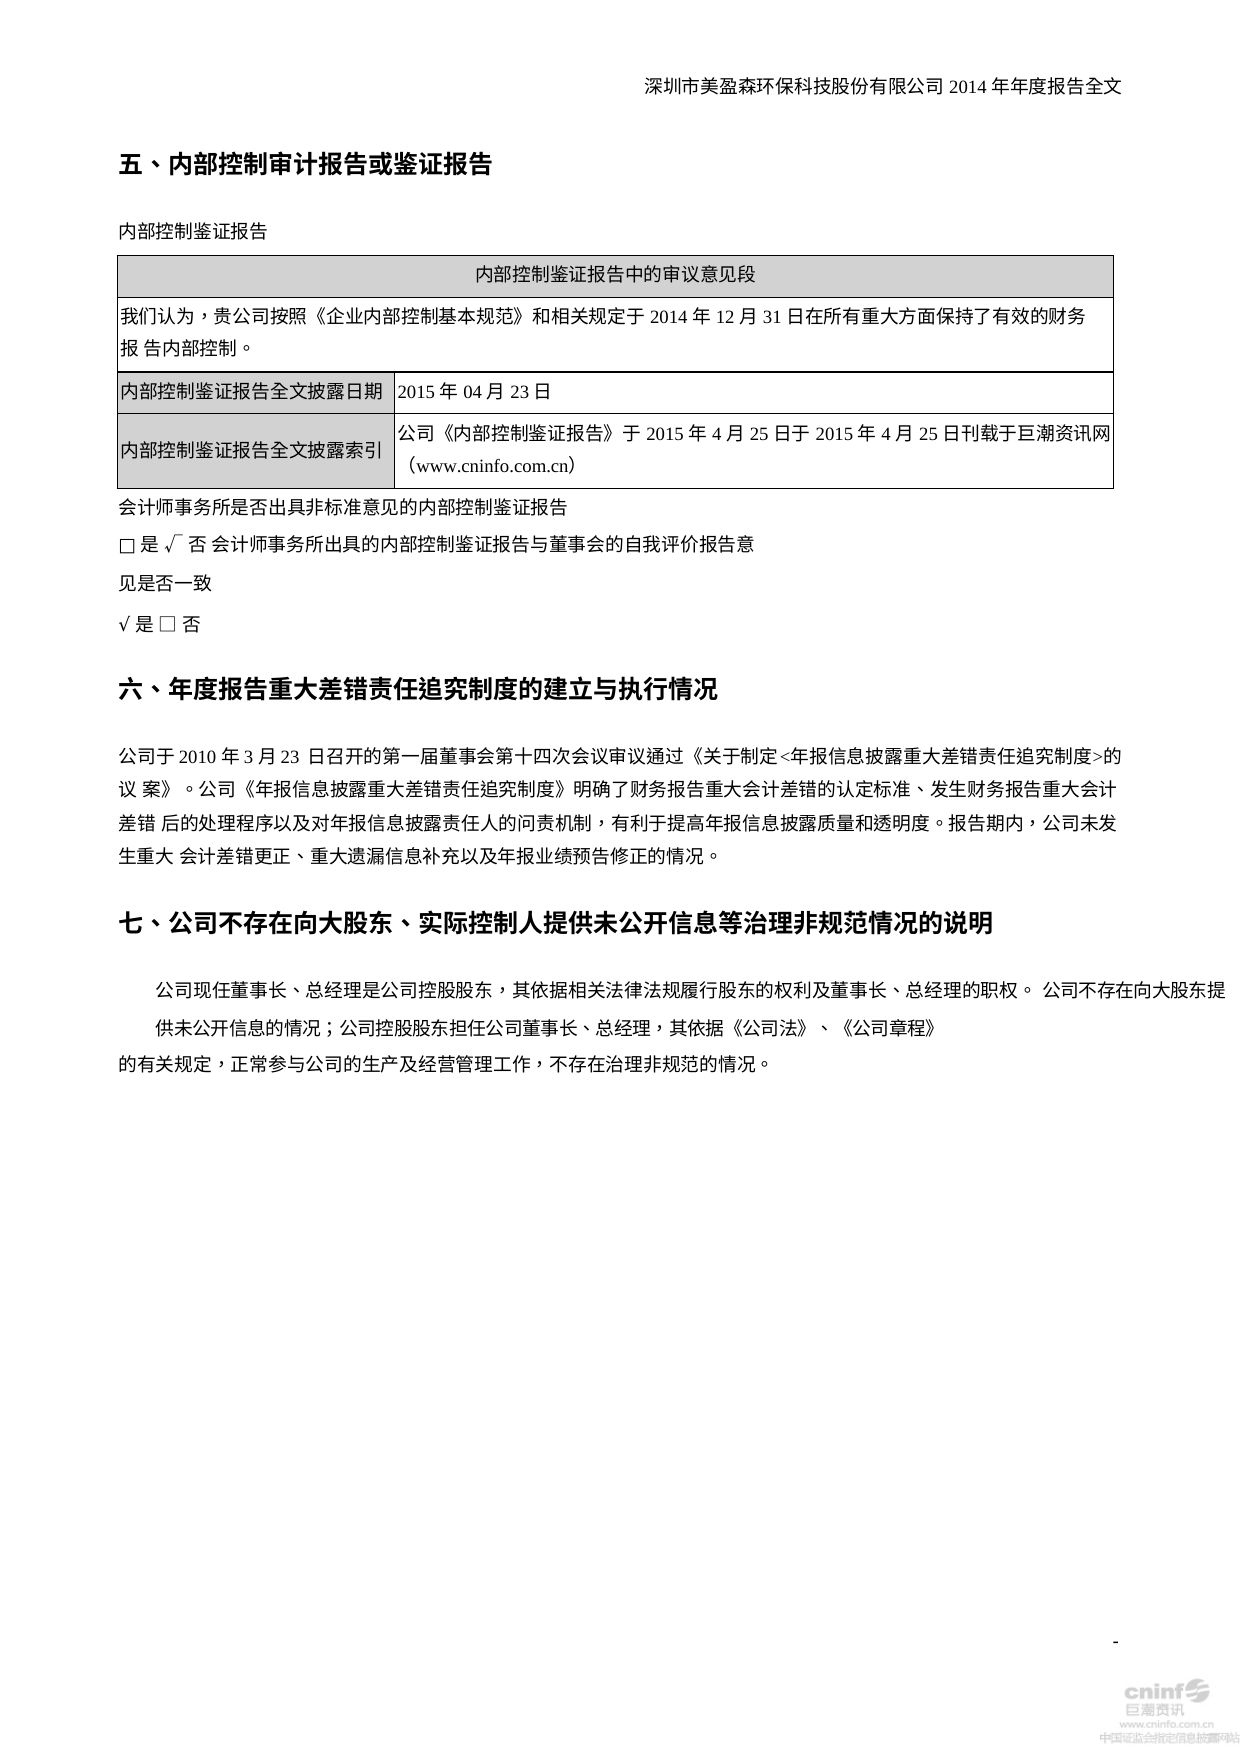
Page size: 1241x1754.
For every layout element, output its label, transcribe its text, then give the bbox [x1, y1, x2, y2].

text □ 是 √ 否 会计师事务所出具的内部控制鉴证报告与董事会的自我评价报告意见是否一致 [118, 532, 758, 596]
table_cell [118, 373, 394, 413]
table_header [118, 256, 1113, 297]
text 的有关规定，正常参与公司的生产及经营管理工作，不存在治理非规范的情况。 [118, 1053, 1240, 1076]
picture [1099, 1673, 1241, 1754]
subtitle 五、内部控制审计报告或鉴证报告 [118, 147, 1240, 181]
subtitle 七、公司不存在向大股东、实际控制人提供未公开信息等治理非规范情况的说明 [118, 906, 1240, 940]
text 公司现任董事长、总经理是公司控股股东，其依据相关法律法规履行股东的权利及董事长、总经理的职权。 公司不存在向大股东提供未公开信息的情况；公司控股股东担任公司董事长、总经理，其依据《公司法》、《公司章程》 [156, 978, 1240, 1041]
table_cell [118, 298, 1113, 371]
text 公司于2010 年3 月23 日召开的第一届董事会第十四次会议审议通过《关于制定<年报信息披露重大差错责任追究制度>的议 案》。公司《年报信息披露重大差错责任追究制度》明确了财务报告重大会计差错的认定标准、发生财务报告重大会计差错 后的处理程序以及对年报信息披露责任人的问责机制，有利于提高年报信息披露质量和透明度。报告期内，公司未发生重大 会计差错更正、重大遗漏信息补充以及年报业绩预告修正的情况。 [118, 743, 1122, 868]
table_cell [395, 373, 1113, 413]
text √ 是 □ 否 [118, 611, 1240, 636]
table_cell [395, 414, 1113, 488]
text 内部控制鉴证报告 [118, 218, 1240, 244]
text 会计师事务所是否出具非标准意见的内部控制鉴证报告 [118, 494, 1240, 520]
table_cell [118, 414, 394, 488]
subtitle 六、年度报告重大差错责任追究制度的建立与执行情况 [118, 672, 1240, 706]
